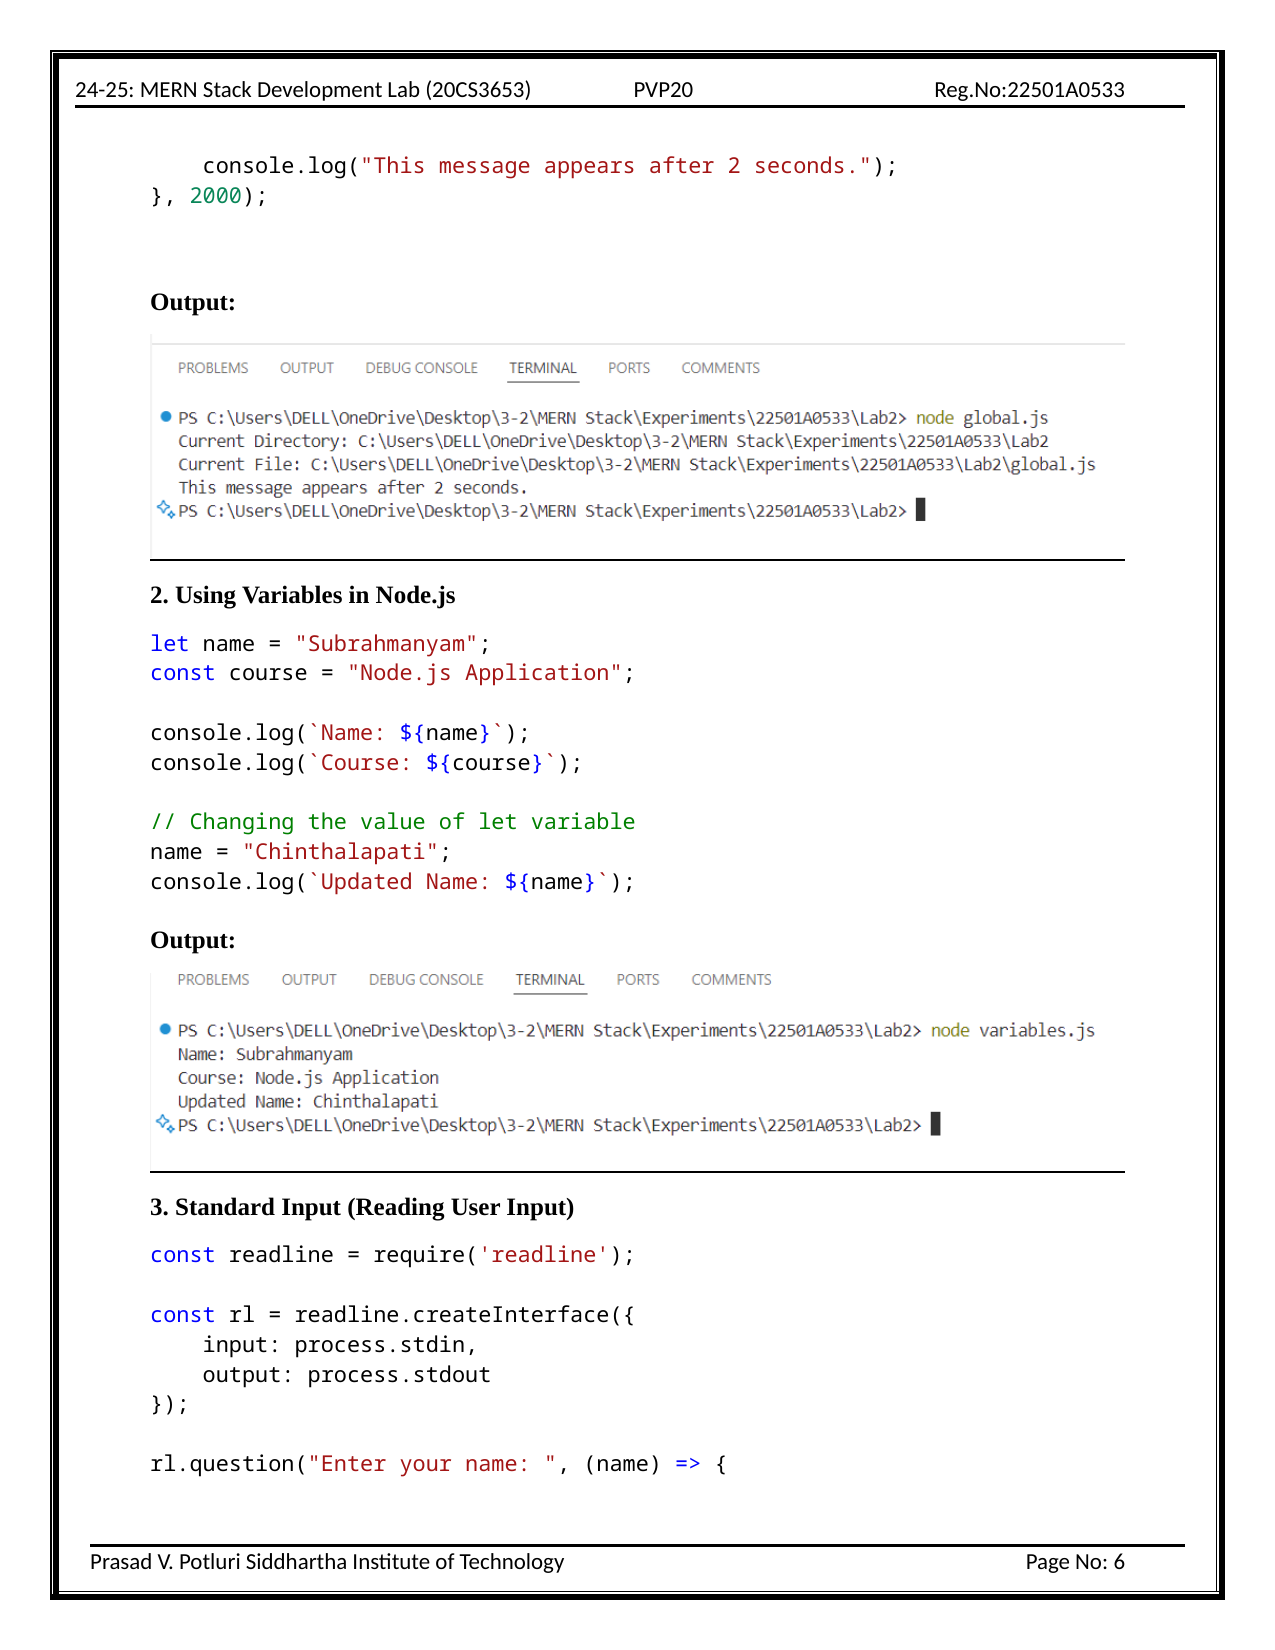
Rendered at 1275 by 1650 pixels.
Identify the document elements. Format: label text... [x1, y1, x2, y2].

text let name = "Subrahmanyam"; [150, 627, 1125, 657]
text console.log("This message appears after 2 seconds."); [150, 150, 1125, 180]
text console.log(`Updated Name: ${name}`); [150, 866, 1125, 896]
text // Changing the value of let variable [150, 806, 1125, 836]
text Output: [150, 287, 1125, 316]
text }); [150, 1388, 1125, 1418]
text name = "Chinthalapati"; [150, 836, 1125, 866]
picture [150, 334, 1125, 558]
text console.log(`Course: ${course}`); [150, 747, 1125, 776]
text 3. Standard Input (Reading User Input) [150, 1192, 1125, 1220]
text const readline = require('readline'); [150, 1239, 1125, 1269]
text input: process.stdin, [150, 1329, 1125, 1358]
text }, 2000); [150, 180, 1125, 209]
text const rl = readline.createInterface({ [150, 1299, 1125, 1329]
text rl.question("Enter your name: ", (name) => { [150, 1448, 1125, 1478]
text 2. Using Variables in Node.js [150, 580, 1125, 608]
text output: process.stdout [150, 1358, 1125, 1388]
text Output: [150, 925, 1125, 954]
text const course = "Node.js Application"; [150, 657, 1125, 687]
picture [150, 973, 1125, 1170]
text console.log(`Name: ${name}`); [150, 717, 1125, 747]
